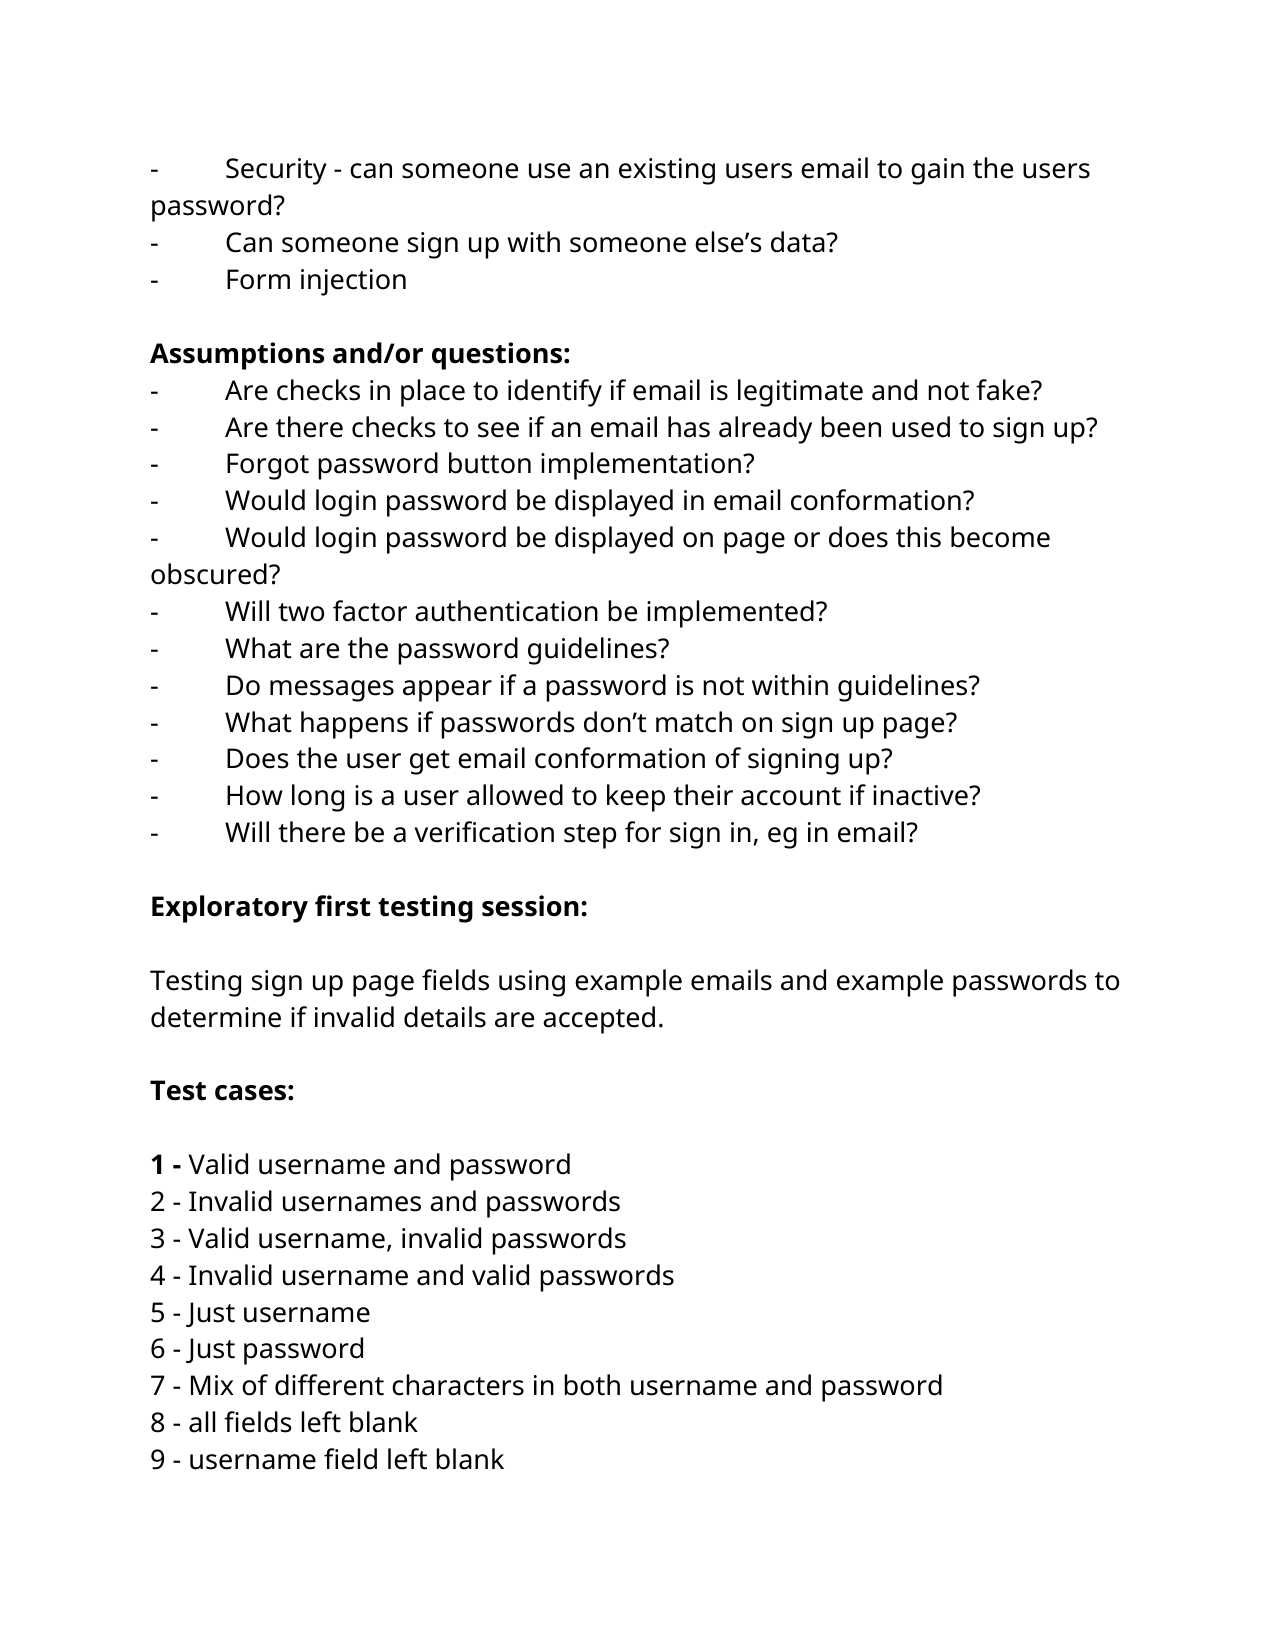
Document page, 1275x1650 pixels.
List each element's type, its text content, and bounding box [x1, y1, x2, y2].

list Will there be a verification step for sign in, eg in email? [150, 814, 1125, 851]
text Testing sign up page fields using example emails and example passwords to determine if invalid details are accepted. [150, 961, 1125, 1035]
list How long is a user allowed to keep their account if inactive? [150, 777, 1125, 814]
text Exploratory first testing session: [150, 887, 1125, 924]
list Would login password be displayed in email conformation? [150, 482, 1125, 519]
list Does the user get email conformation of signing up? [150, 740, 1125, 777]
list Are there checks to see if an email has already been used to sign up? [150, 408, 1125, 445]
text Test cases: [150, 1072, 1125, 1109]
text 3 - Valid username, invalid passwords [150, 1219, 1125, 1256]
text 7 - Mix of different characters in both username and password [150, 1367, 1125, 1404]
list Will two factor authentication be implemented? [150, 592, 1125, 629]
list Can someone sign up with someone else’s data? [150, 224, 1125, 261]
list What happens if passwords don’t match on sign up page? [150, 703, 1125, 740]
list Security - can someone use an existing users email to gain the users password? [150, 150, 1125, 224]
text 2 - Invalid usernames and passwords [150, 1182, 1125, 1219]
list What are the password guidelines? [150, 629, 1125, 666]
list Would login password be displayed on page or does this become obscured? [150, 519, 1125, 592]
text Assumptions and/or questions: [150, 334, 1125, 371]
list Are checks in place to identify if email is legitimate and not fake? [150, 371, 1125, 408]
list Forgot password button implementation? [150, 445, 1125, 482]
text 8 - all fields left blank [150, 1404, 1125, 1441]
text 4 - Invalid username and valid passwords [150, 1256, 1125, 1293]
text 6 - Just password [150, 1330, 1125, 1367]
text 9 - username field left blank [150, 1441, 1125, 1477]
text 5 - Just username [150, 1293, 1125, 1330]
text 1 - Valid username and password [150, 1146, 1125, 1182]
list Do messages appear if a password is not within guidelines? [150, 666, 1125, 703]
list Form injection [150, 261, 1125, 297]
